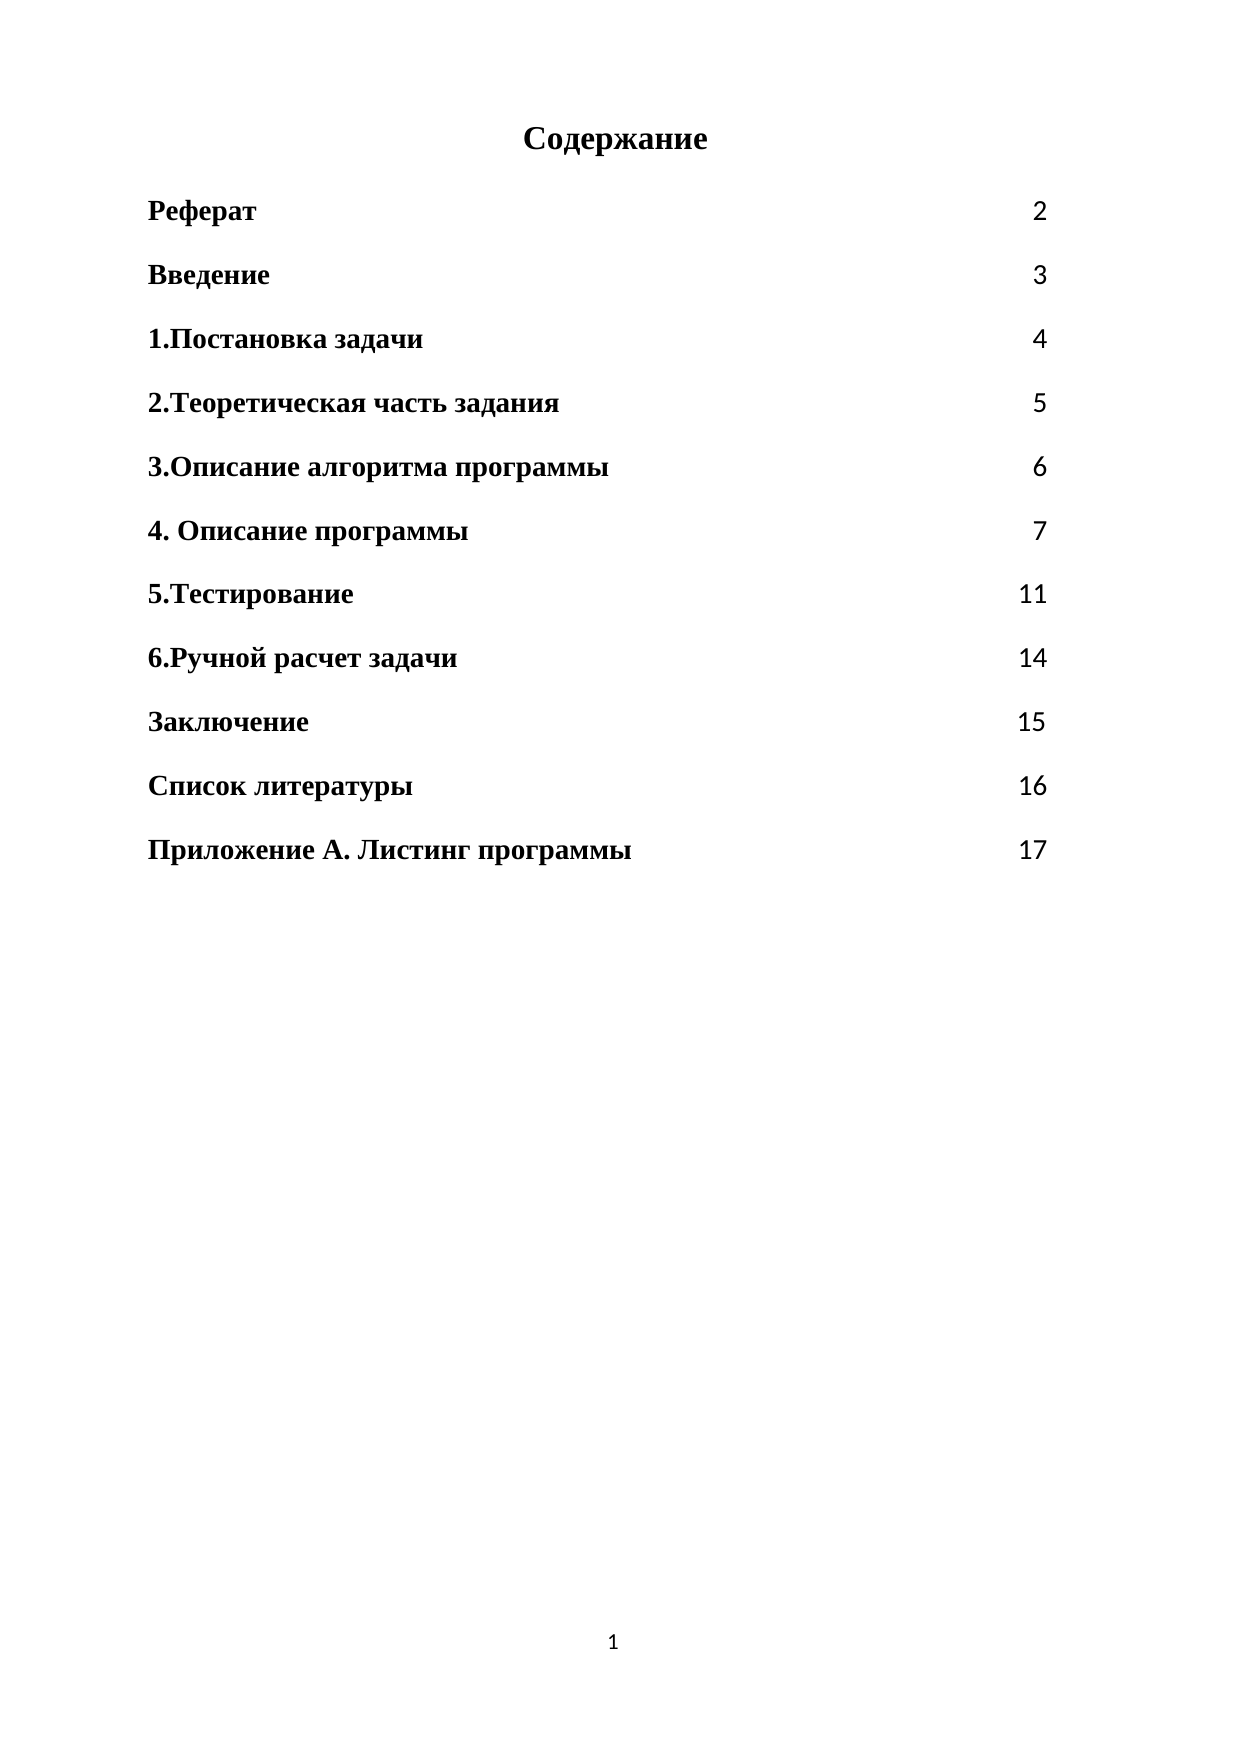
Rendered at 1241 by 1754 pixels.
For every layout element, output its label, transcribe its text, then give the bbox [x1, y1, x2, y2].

text Содержание [449, 118, 1152, 156]
